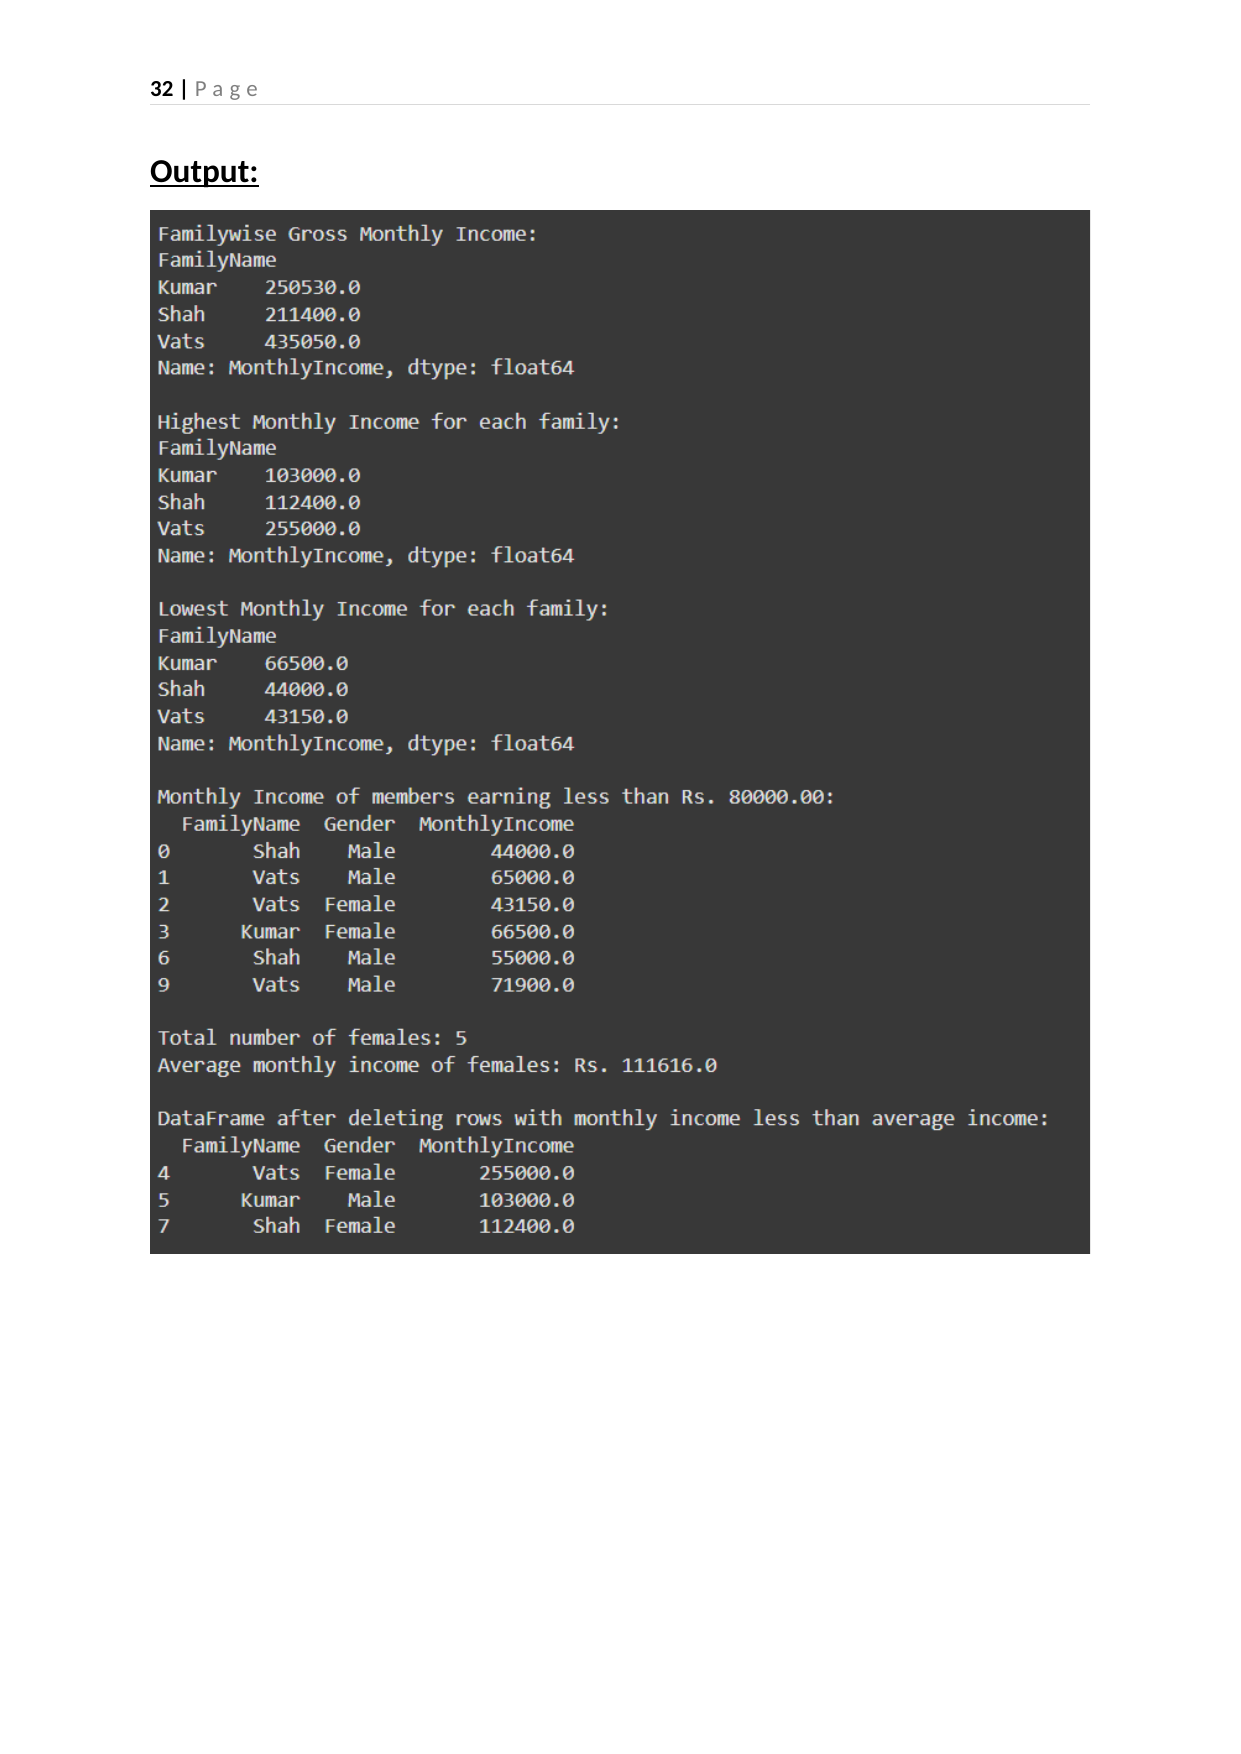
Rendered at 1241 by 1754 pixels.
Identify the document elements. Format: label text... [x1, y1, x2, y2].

picture [150, 210, 1091, 1254]
text Output: [150, 150, 1090, 191]
